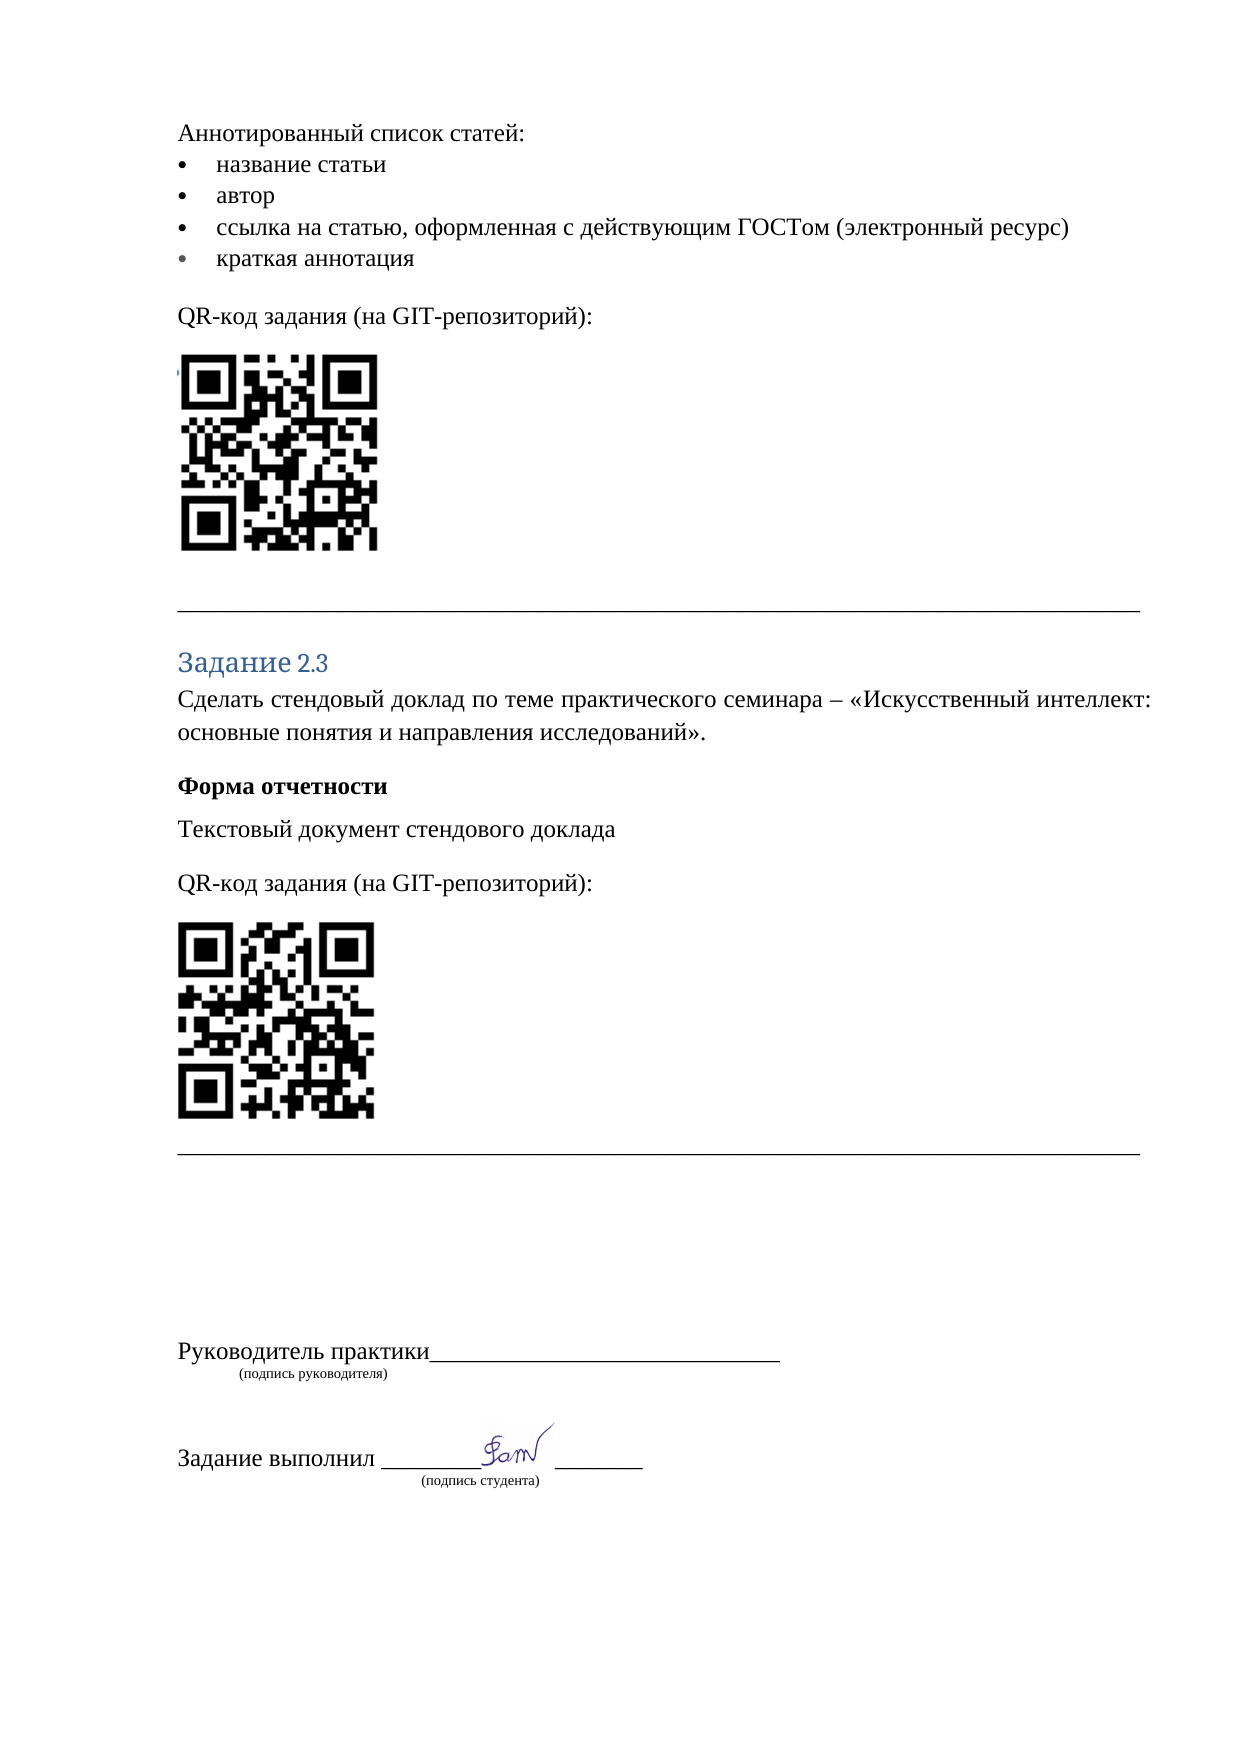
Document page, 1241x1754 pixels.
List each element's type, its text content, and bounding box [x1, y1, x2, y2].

text (подпись студента) [177, 1472, 1152, 1501]
text Задание выполнил _______________ [177, 1422, 1152, 1472]
picture [177, 344, 393, 562]
text Аннотированный список статей: [177, 118, 1152, 147]
text Сделать стендовый доклад по теме практического семинара – «Искусственный интеллект: основные понятия и направления исследований». [177, 684, 1152, 746]
text Руководитель практики____________________________ [177, 1336, 1152, 1365]
picture [481, 1422, 555, 1467]
text Текстовый документ стендового доклада [177, 814, 1152, 843]
text (подпись руководителя) [177, 1365, 1152, 1394]
text QR-код задания (на GIT-репозиторий): [177, 301, 1152, 330]
list краткая аннотация [179, 241, 1152, 272]
text _____________________________________________________________________________ [177, 586, 1152, 615]
text QR-код задания (на GIT-репозиторий): [177, 868, 1152, 896]
list ссылка на статью, оформленная с действующим ГОСТом (электронный ресурс) [179, 209, 1152, 241]
text _____________________________________________________________________________ [177, 911, 1152, 1158]
list название статьи [179, 147, 1152, 178]
subtitle Задание 2.3 [177, 648, 1152, 679]
list автор [179, 178, 1152, 209]
text Форма отчетности [177, 771, 1152, 799]
picture [177, 910, 382, 1130]
